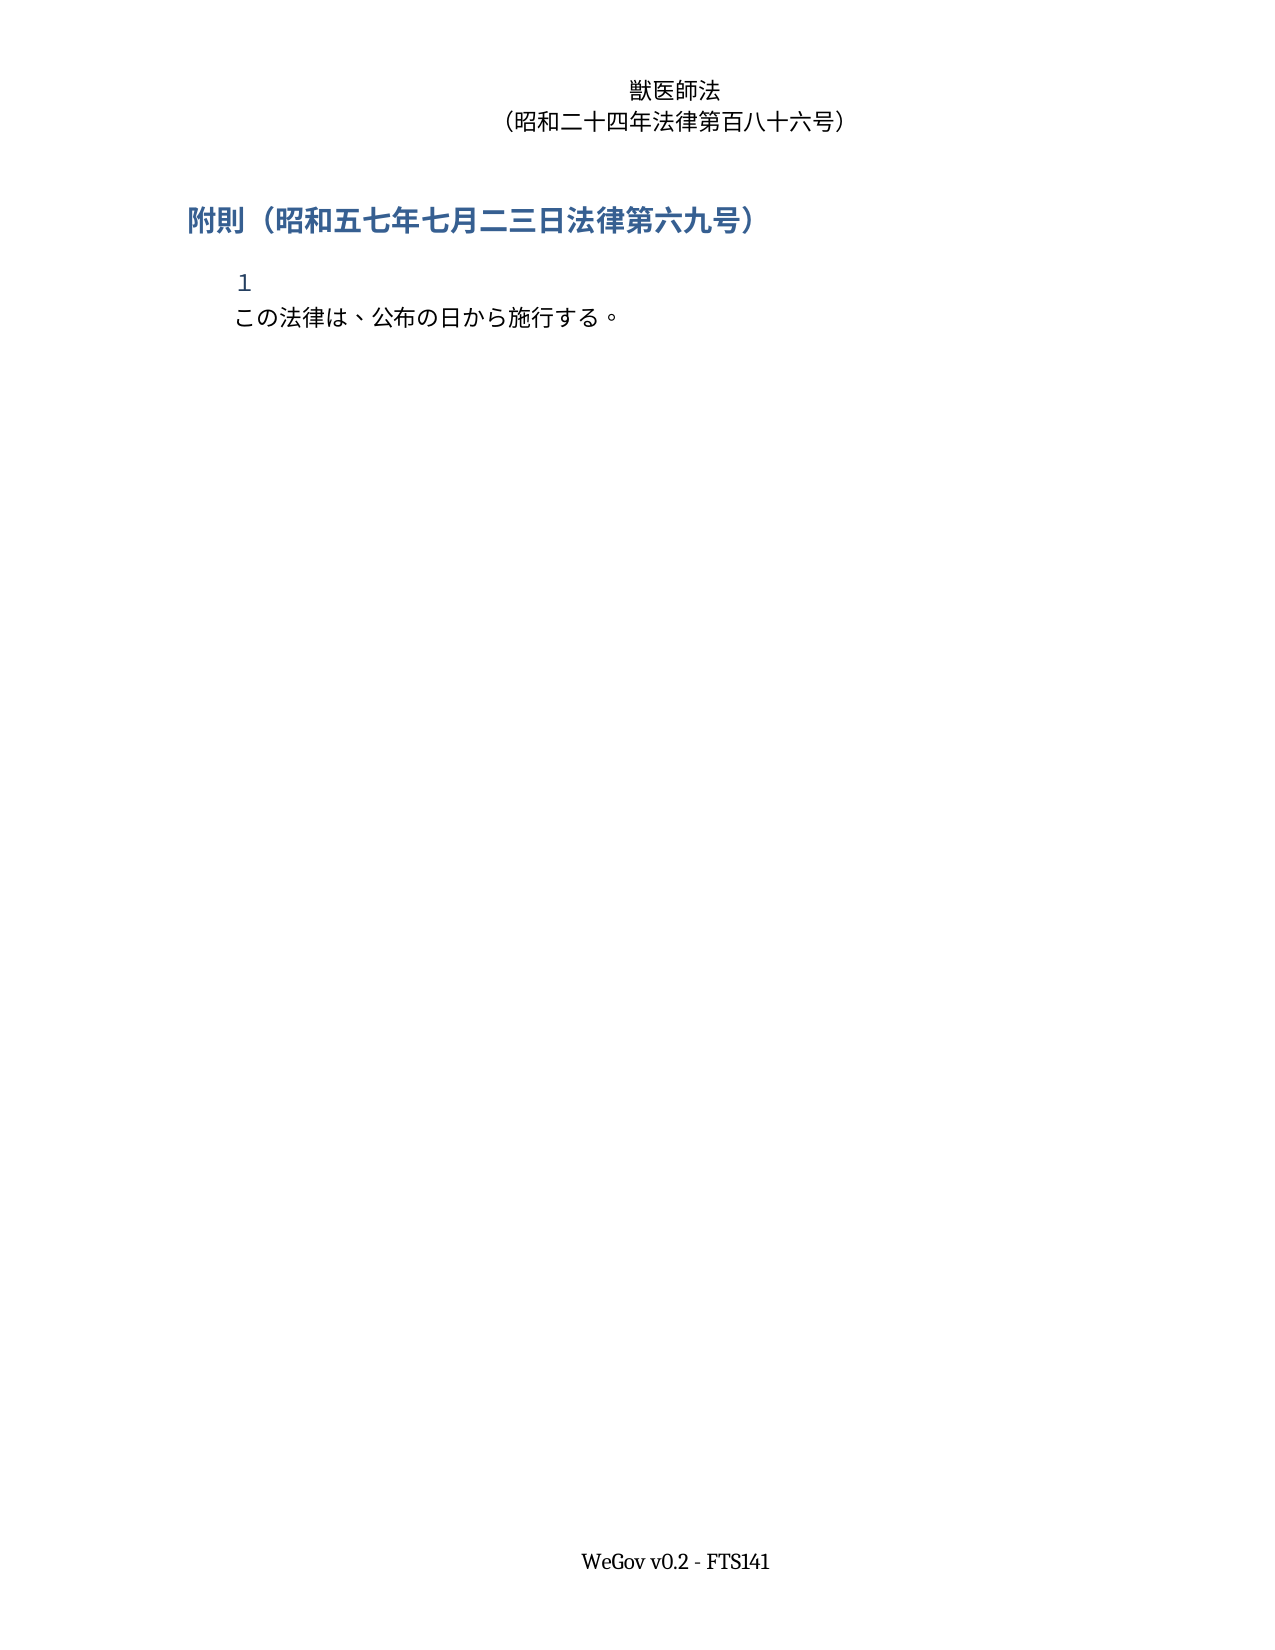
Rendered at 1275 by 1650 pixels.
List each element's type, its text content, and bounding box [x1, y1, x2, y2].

text この法律は、公布の日から施行する。 [233, 302, 1087, 334]
subtitle 附則（昭和五七年七月二三日法律第六九号） [187, 200, 1087, 240]
subtitle １ [233, 266, 1087, 298]
